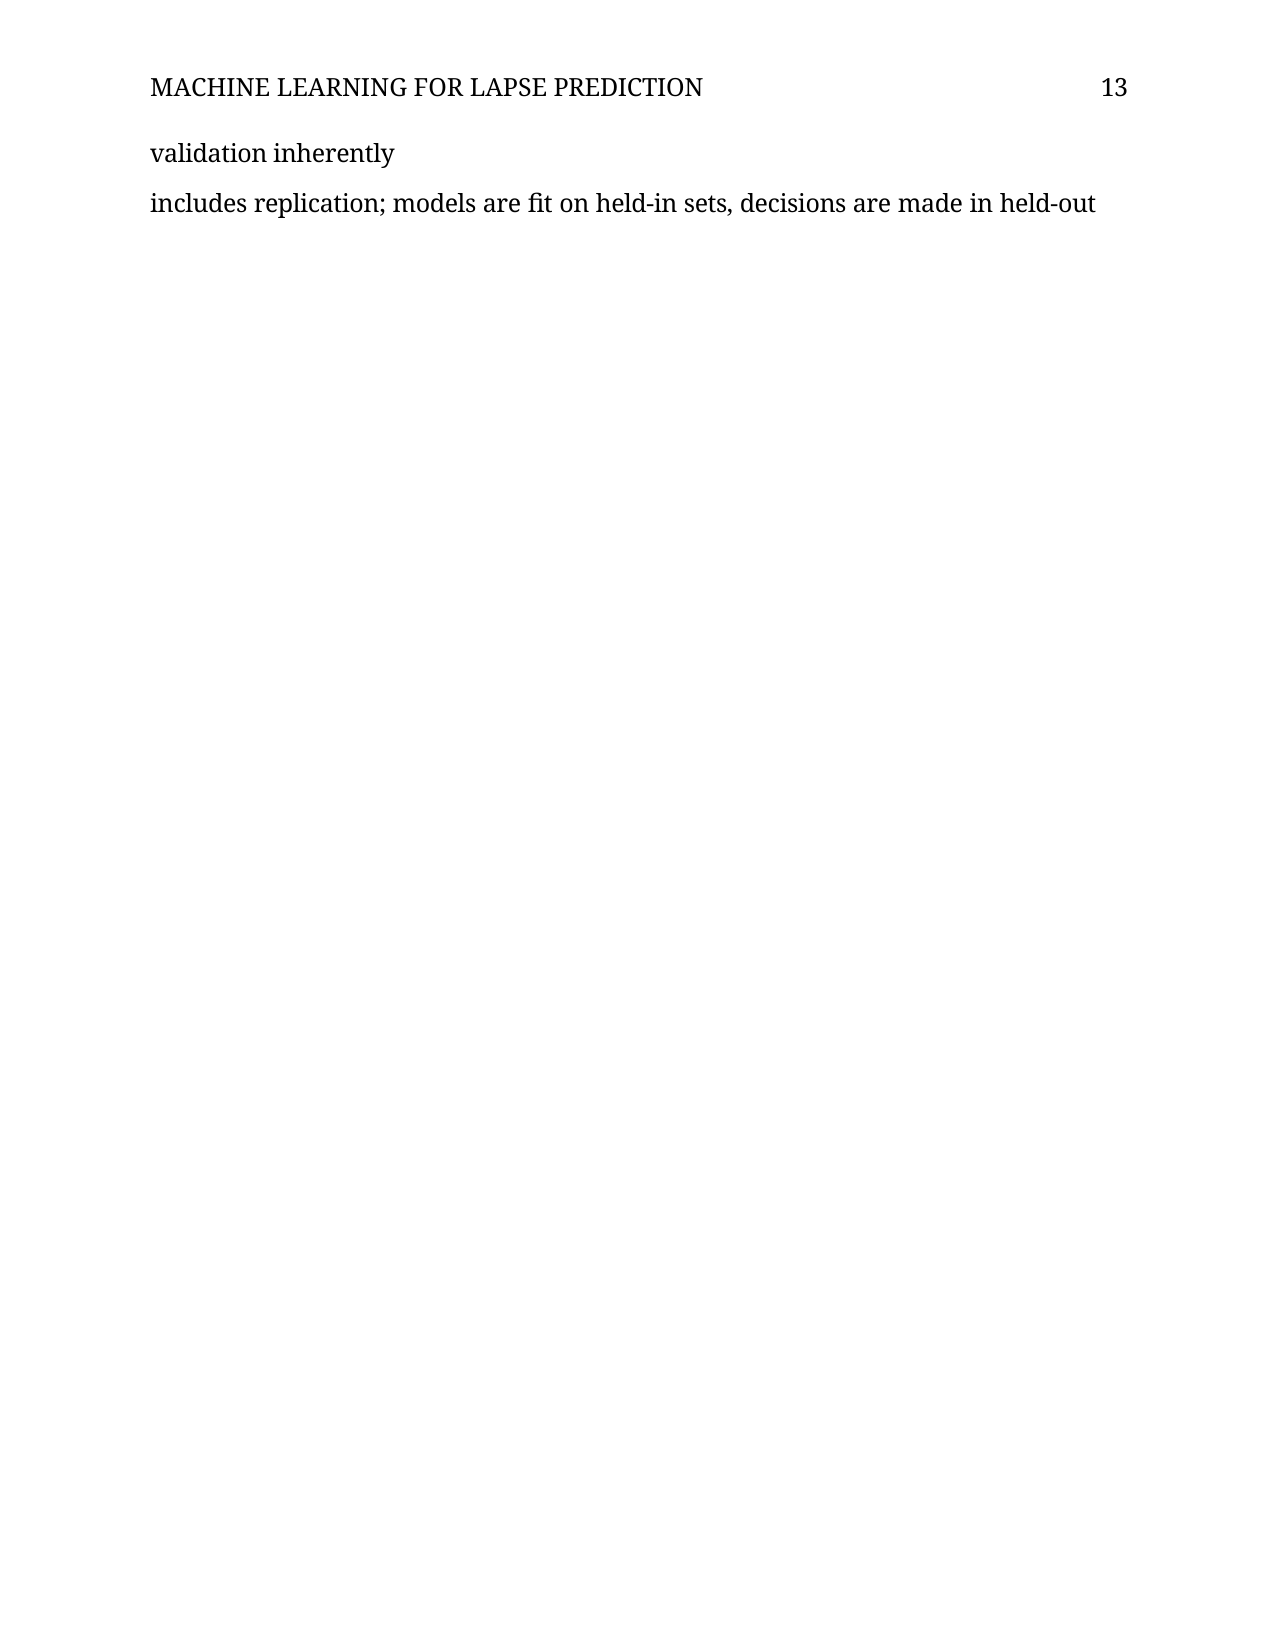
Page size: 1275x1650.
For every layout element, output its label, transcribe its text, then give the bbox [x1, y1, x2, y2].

text includes replication; models are ﬁt on held-in sets, decisions are made in held-out [150, 185, 1137, 219]
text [150, 135, 1117, 169]
